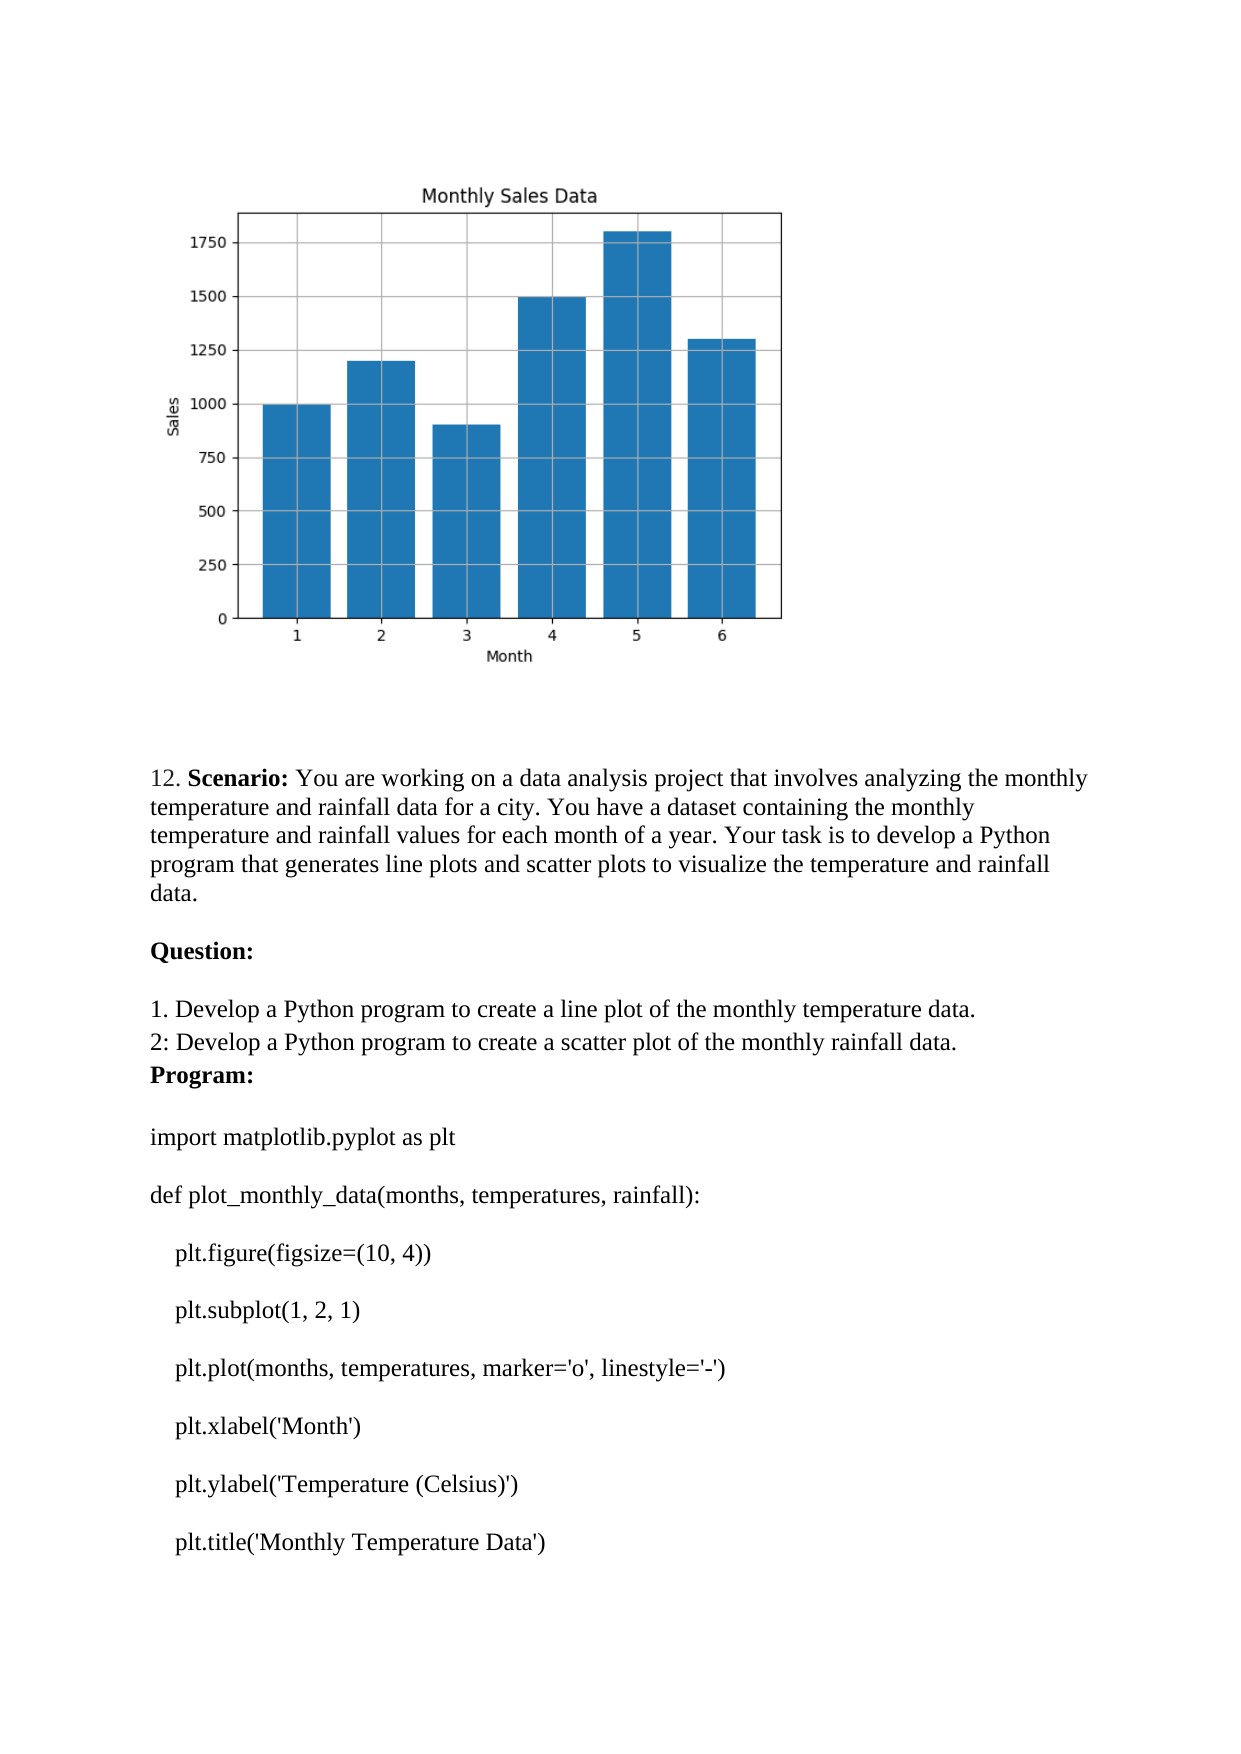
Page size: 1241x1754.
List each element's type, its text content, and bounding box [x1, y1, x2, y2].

text 1. Develop a Python program to create a line plot of the monthly temperature data. [150, 994, 1090, 1022]
text Program: [150, 1060, 1090, 1088]
picture [150, 150, 851, 676]
text plt.xlabel('Month') [150, 1411, 1090, 1440]
text plt.plot(months, temperatures, marker='o', linestyle='-') [150, 1353, 1090, 1382]
text plt.ylabel('Temperature (Celsius)') [150, 1469, 1090, 1498]
text def plot_monthly_data(months, temperatures, rainfall): [150, 1180, 1090, 1208]
text Question: [150, 936, 1090, 964]
text plt.figure(figsize=(10, 4)) [150, 1238, 1090, 1266]
text 2: Develop a Python program to create a scatter plot of the monthly rainfall data. [150, 1027, 1090, 1055]
text 12. Scenario: You are working on a data analysis project that involves analyzing the monthly temperature and rainfall data for a city. You have a dataset containing the monthly temperature and rainfall values for each month of a year. Your task is to develop a Python program that generates line plots and scatter plots to visualize the temperature and rainfall data. [150, 763, 1090, 907]
text plt.title('Monthly Temperature Data') [150, 1527, 1090, 1556]
text plt.subplot(1, 2, 1) [150, 1296, 1090, 1324]
text import matplotlib.pyplot as plt [150, 1122, 1090, 1151]
